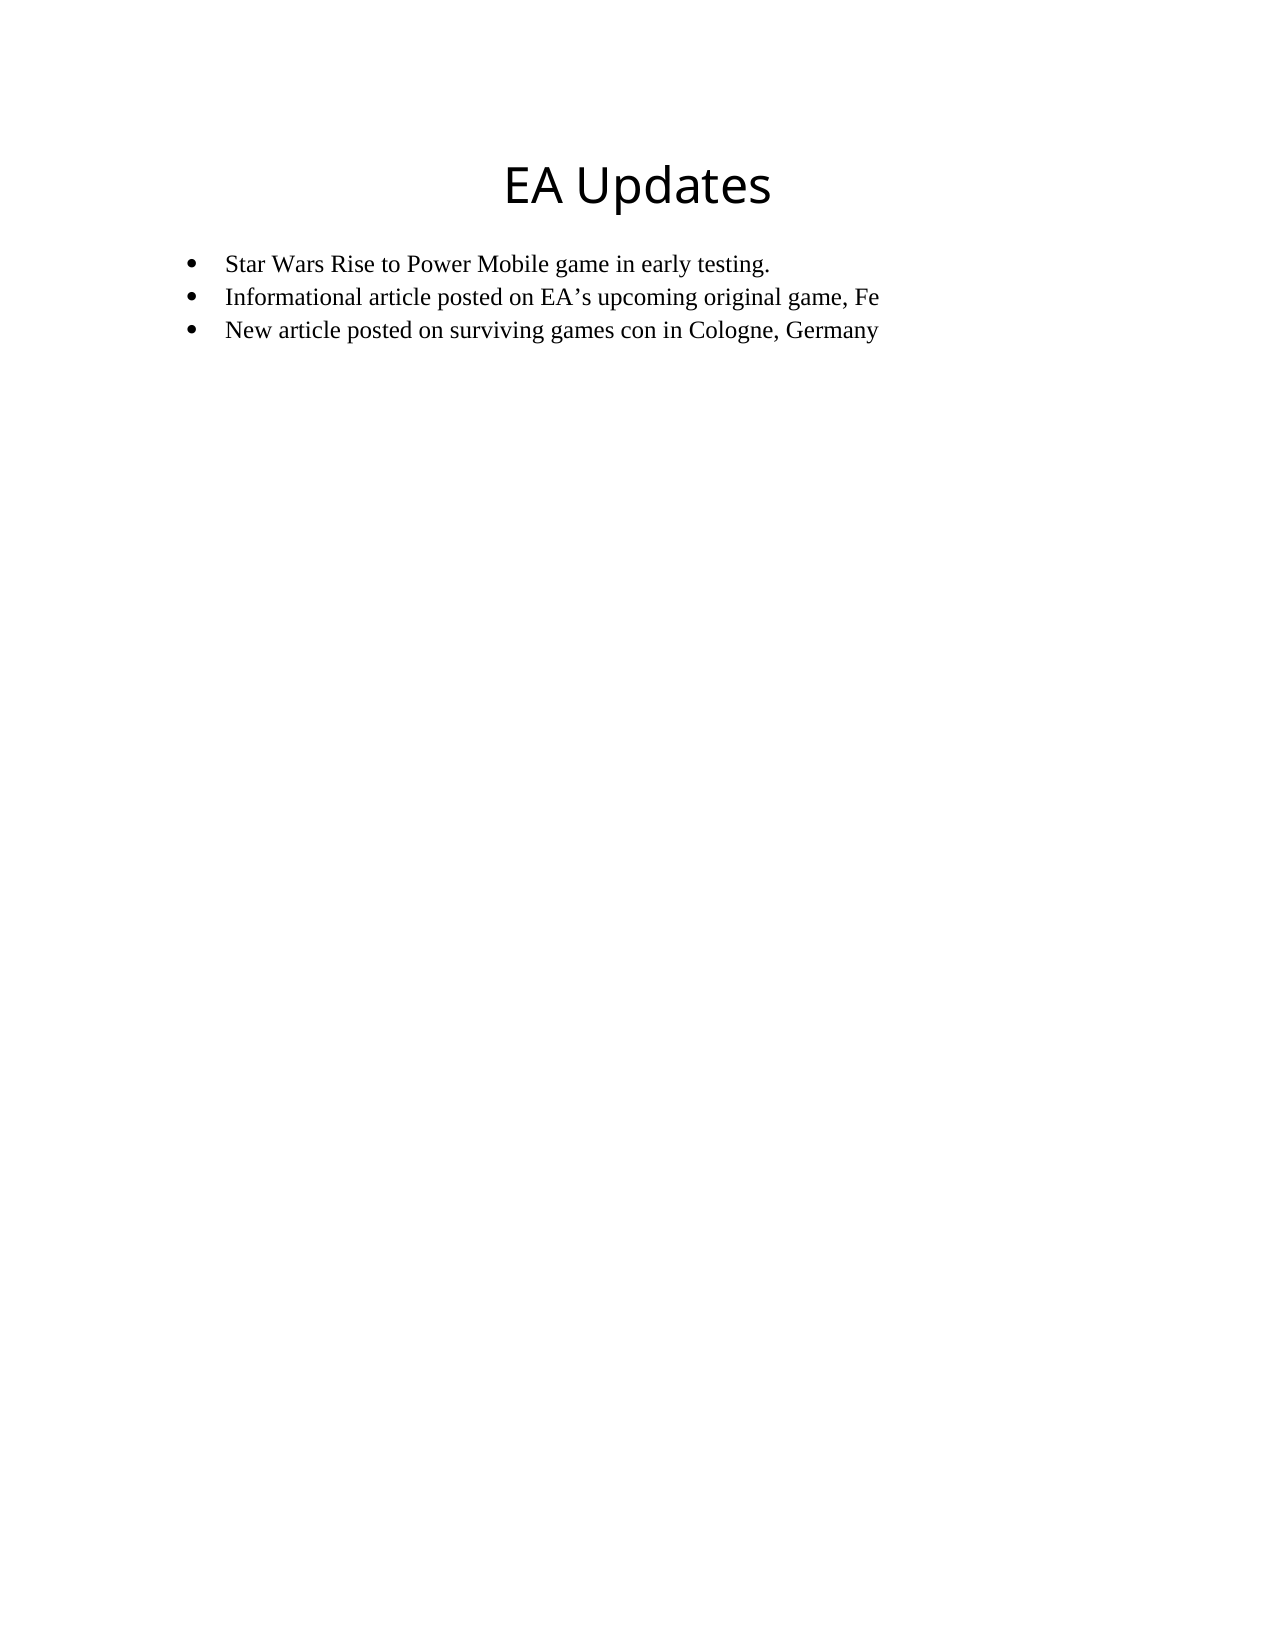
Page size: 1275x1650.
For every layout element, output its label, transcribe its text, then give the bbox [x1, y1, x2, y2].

list Star Wars Rise to Power Mobile game in early testing. [187, 249, 1125, 278]
list New article posted on surviving games con in Cologne, Germany [187, 315, 1125, 344]
list Informational article posted on EA’s upcoming original game, Fe [187, 282, 1125, 311]
text EA Updates [150, 150, 1125, 218]
